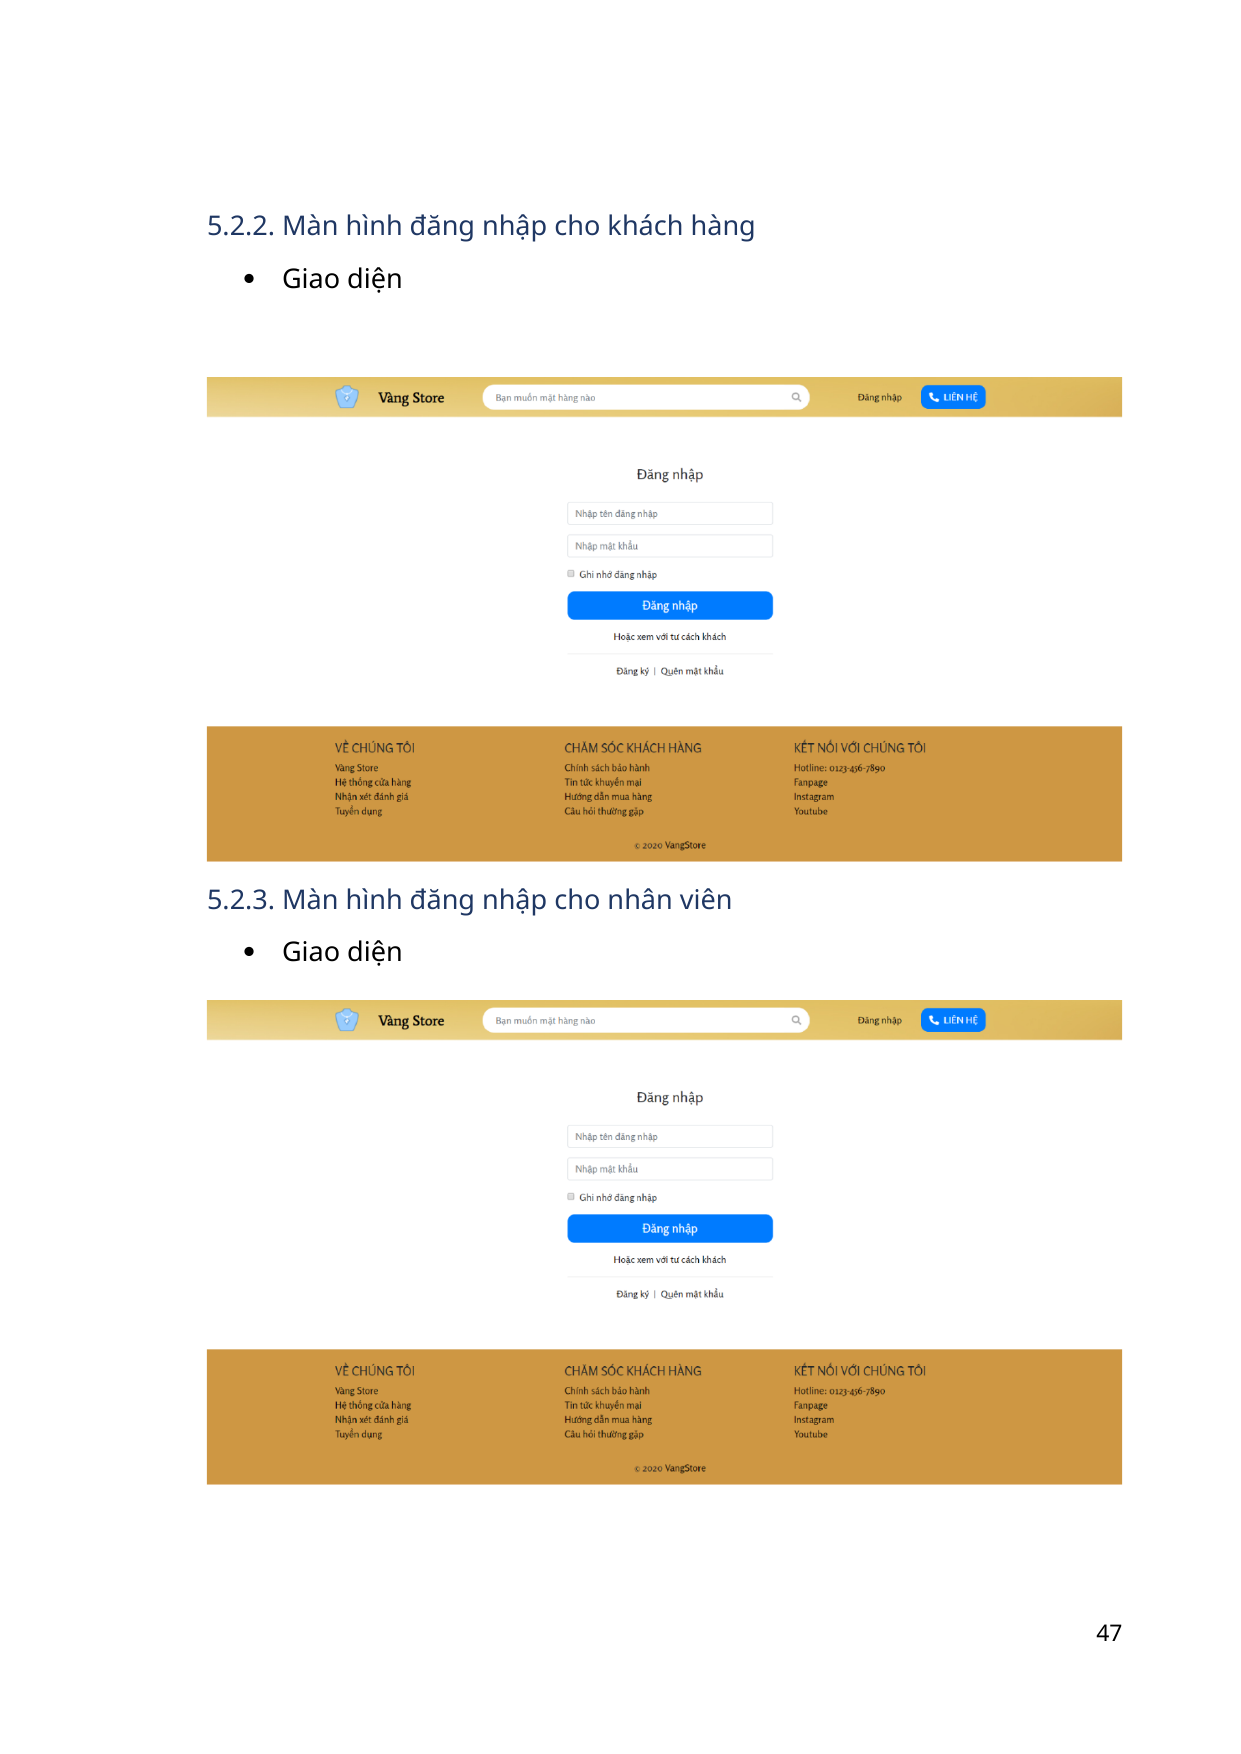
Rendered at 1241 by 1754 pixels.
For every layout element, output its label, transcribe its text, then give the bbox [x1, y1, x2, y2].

picture [206, 377, 1123, 862]
subtitle 5.2.3. Màn hình đăng nhập cho nhân viên [207, 880, 1122, 917]
list Giao diện [244, 259, 1122, 296]
picture [206, 1000, 1123, 1485]
subtitle 5.2.2. Màn hình đăng nhập cho khách hàng [207, 207, 1122, 244]
list Giao diện [244, 933, 1122, 969]
